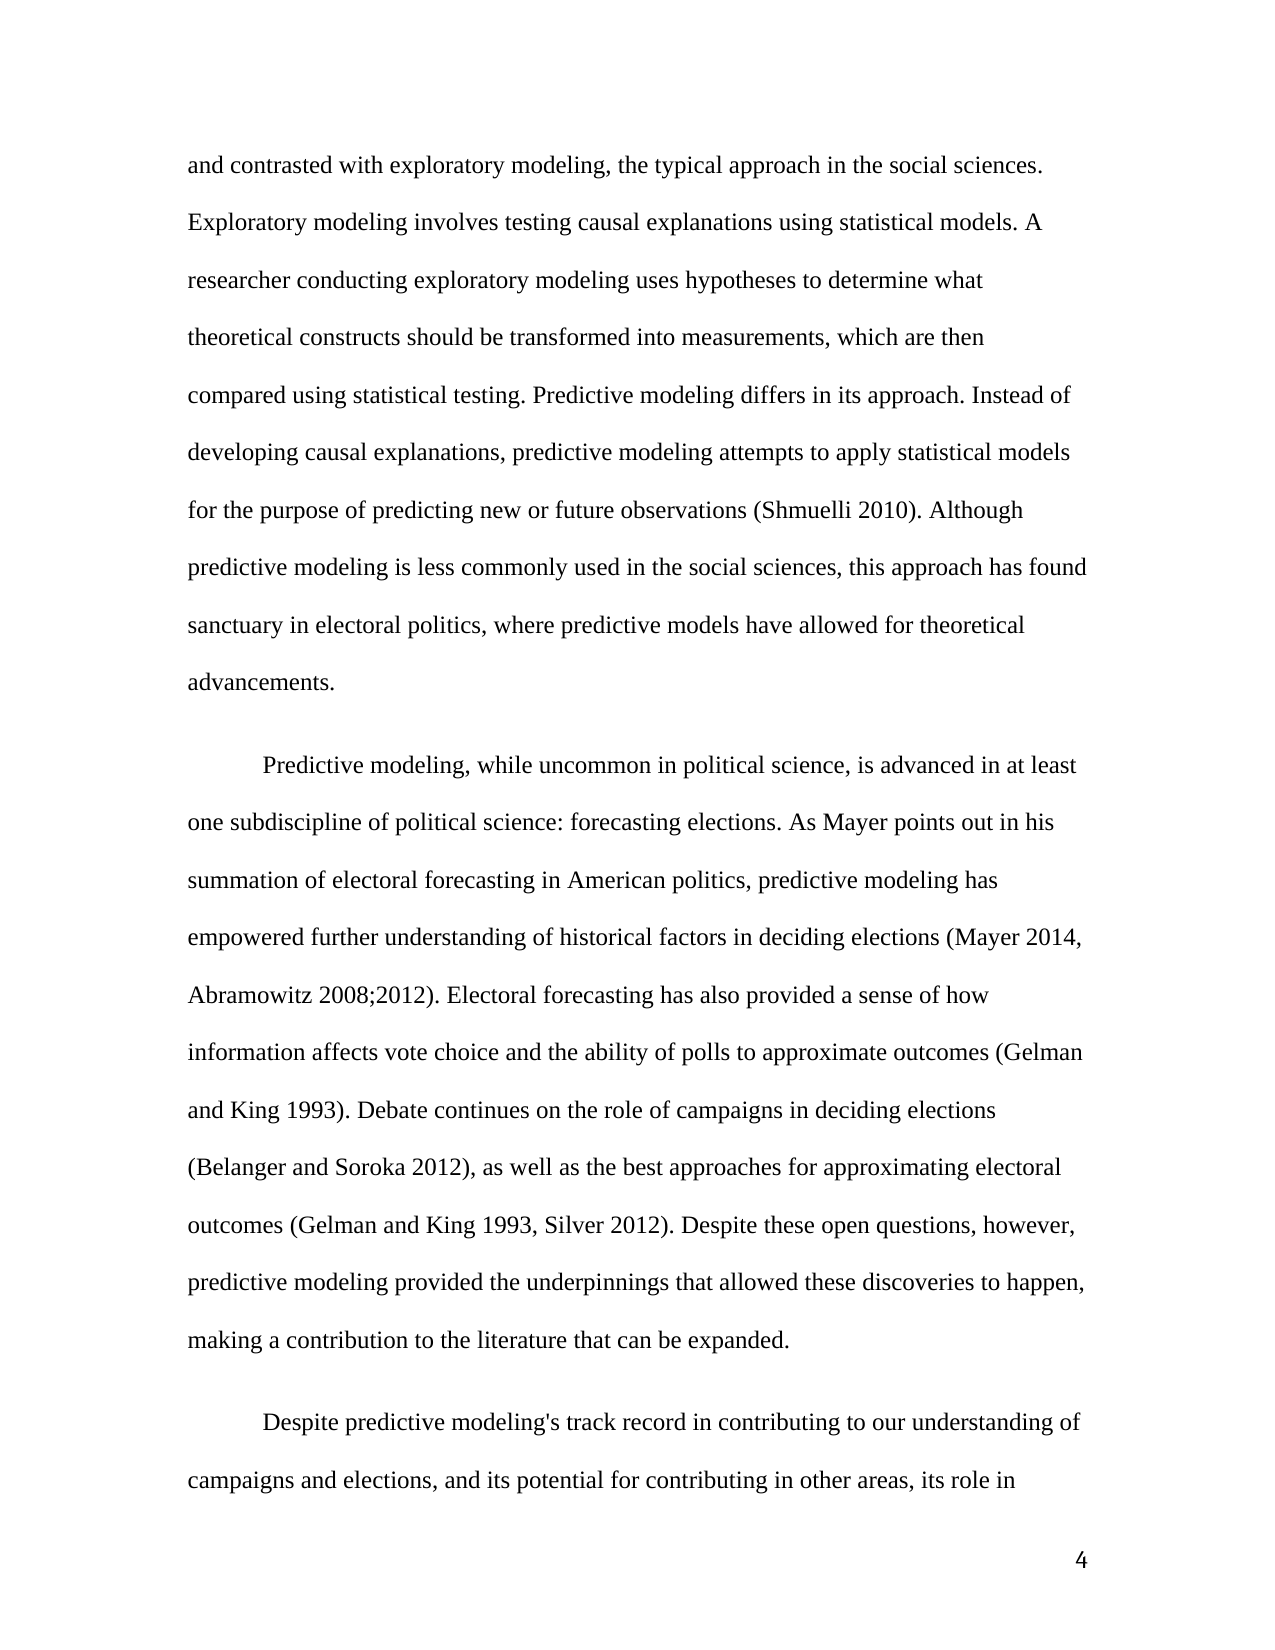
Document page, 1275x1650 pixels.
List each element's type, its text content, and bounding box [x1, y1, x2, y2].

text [187, 150, 1087, 696]
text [187, 1407, 1087, 1494]
text Predictive modeling, while uncommon in political science, is advanced in at least one subdiscipline of political science: forecasting elections. As Mayer points out in his summation of electoral forecasting in American politics, predictive modeling has empowered further understanding of historical factors in deciding elections (Mayer 2014, Abramowitz 2008;2012). Electoral forecasting has also provided a sense of how information affects vote choice and the ability of polls to approximate outcomes (Gelman and King 1993). Debate continues on the role of campaigns in deciding elections (Belanger and Soroka 2012), as well as the best approaches for approximating electoral outcomes (Gelman and King 1993, Silver 2012). Despite these open questions, however, predictive modeling provided the underpinnings that allowed these discoveries to happen, making a contribution to the literature that can be expanded. [187, 750, 1087, 1354]
